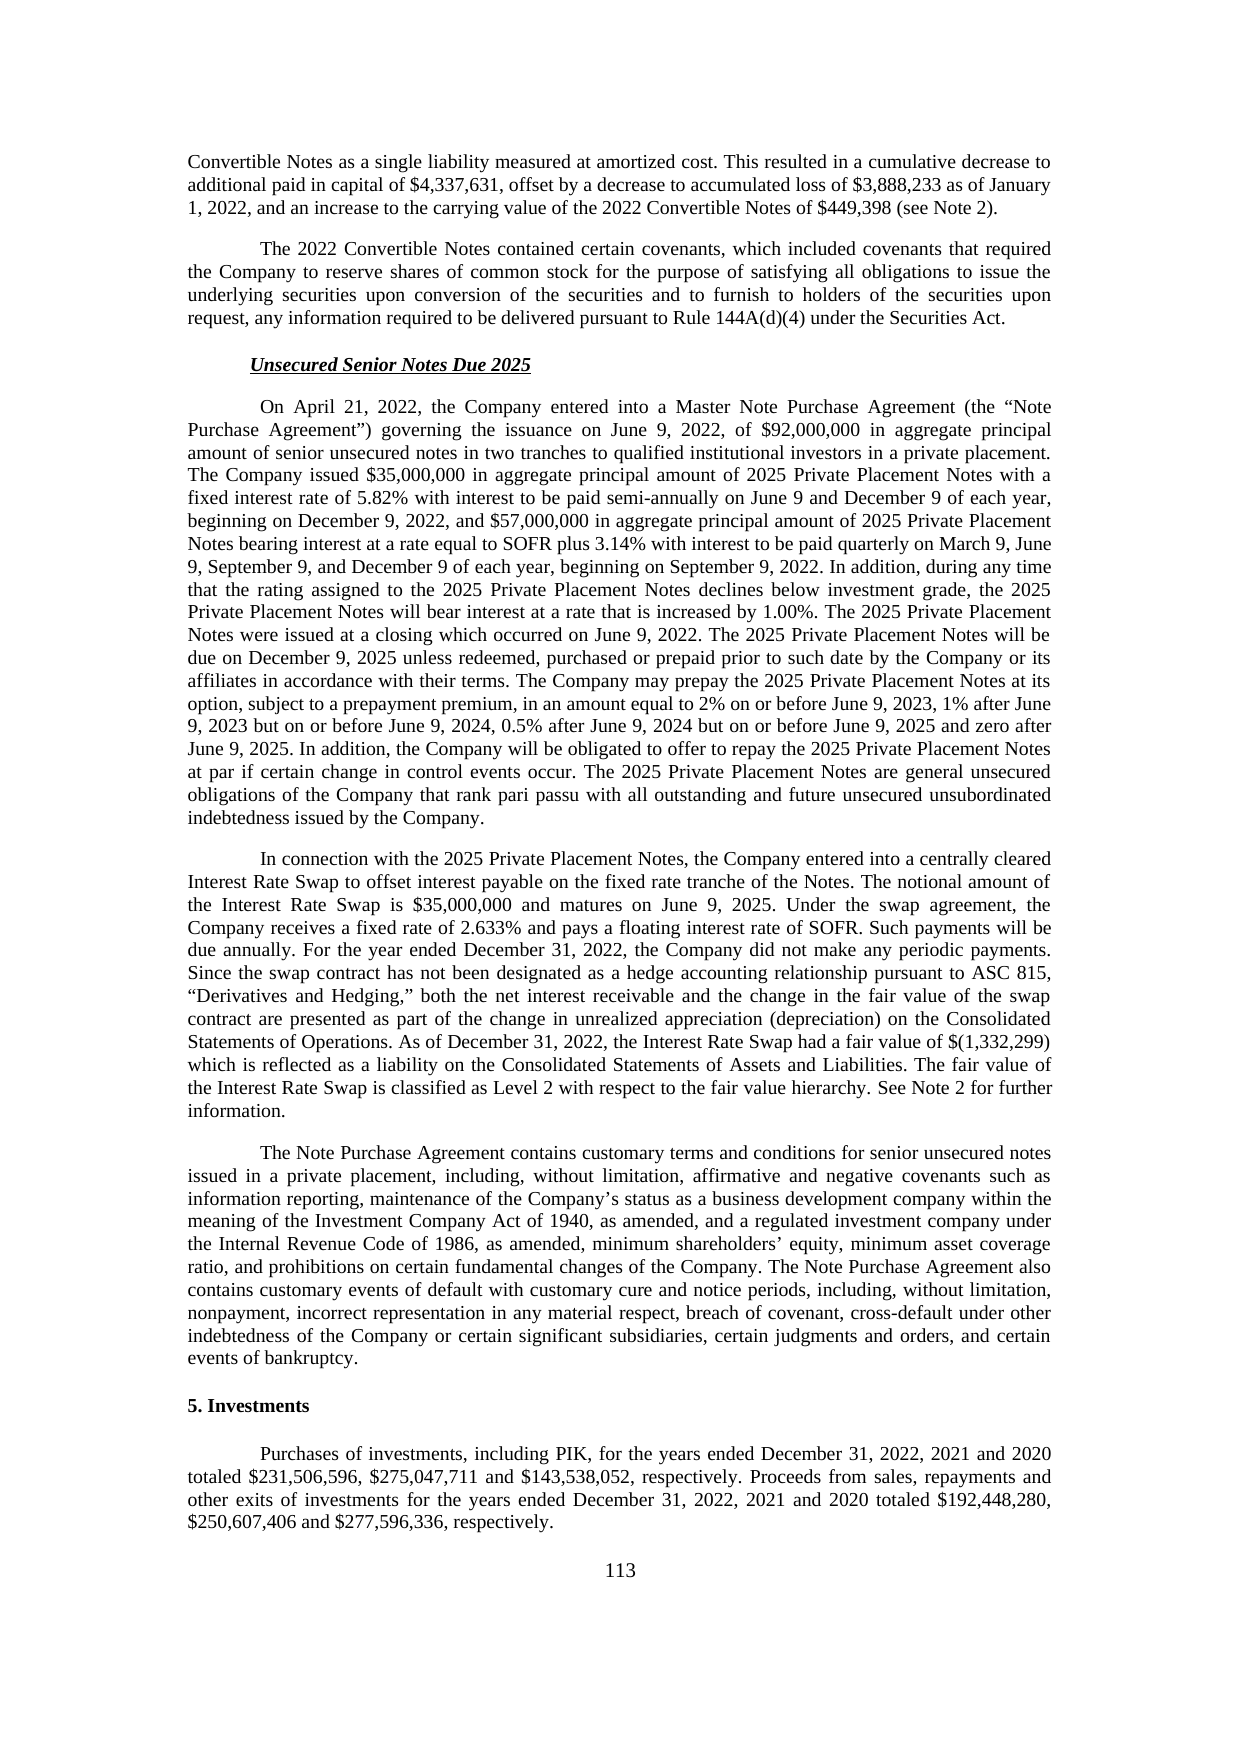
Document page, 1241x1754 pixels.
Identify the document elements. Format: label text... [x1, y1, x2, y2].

text Convertible Notes as a single liability measured at amortized cost. This resulted in a cumulative decrease to additional paid in capital of $4,337,631, offset by a decrease to accumulated loss of $3,888,233 as of January 1, 2022, and an increase to the carrying value of the 2022 Convertible Notes of $449,398 (see Note 2). [187, 150, 1053, 218]
text Unsecured Senior Notes Due 2025 [249, 353, 1053, 376]
text Purchases of investments, including PIK, for the years ended December 31, 2022, 2021 and 2020 totaled $231,506,596, $275,047,711 and $143,538,052, respectively. Proceeds from sales, repayments and other exits of investments for the years ended December 31, 2022, 2021 and 2020 totaled $192,448,280, $250,607,406 and $277,596,336, respectively. [187, 1442, 1053, 1533]
text 113 [187, 1558, 1053, 1582]
text 5. Investments [187, 1394, 1053, 1417]
text In connection with the 2025 Private Placement Notes, the Company entered into a centrally cleared Interest Rate Swap to offset interest payable on the fixed rate tranche of the Notes. The notional amount of the Interest Rate Swap is $35,000,000 and matures on June 9, 2025. Under the swap agreement, the Company receives a fixed rate of 2.633% and pays a floating interest rate of SOFR. Such payments will be due annually. For the year ended December 31, 2022, the Company did not make any periodic payments. Since the swap contract has not been designated as a hedge accounting relationship pursuant to ASC 815, “Derivatives and Hedging,” both the net interest receivable and the change in the fair value of the swap contract are presented as part of the change in unrealized appreciation (depreciation) on the Consolidated Statements of Operations. As of December 31, 2022, the Interest Rate Swap had a fair value of $(1,332,299) which is reflected as a liability on the Consolidated Statements of Assets and Liabilities. The fair value of the Interest Rate Swap is classified as Level 2 with respect to the fair value hierarchy. See Note 2 for further information. [187, 847, 1053, 1122]
text The Note Purchase Agreement contains customary terms and conditions for senior unsecured notes issued in a private placement, including, without limitation, affirmative and negative covenants such as information reporting, maintenance of the Company’s status as a business development company within the meaning of the Investment Company Act of 1940, as amended, and a regulated investment company under the Internal Revenue Code of 1986, as amended, minimum shareholders’ equity, minimum asset coverage ratio, and prohibitions on certain fundamental changes of the Company. The Note Purchase Agreement also contains customary events of default with customary cure and notice periods, including, without limitation, nonpayment, incorrect representation in any material respect, breach of covenant, cross-default under other indebtedness of the Company or certain significant subsidiaries, certain judgments and orders, and certain events of bankruptcy. [187, 1141, 1053, 1369]
text The 2022 Convertible Notes contained certain covenants, which included covenants that required the Company to reserve shares of common stock for the purpose of satisfying all obligations to issue the underlying securities upon conversion of the securities and to furnish to holders of the securities upon request, any information required to be delivered pursuant to Rule 144A(d)(4) under the Securities Act. [187, 237, 1053, 328]
text On April 21, 2022, the Company entered into a Master Note Purchase Agreement (the “Note Purchase Agreement”) governing the issuance on June 9, 2022, of $92,000,000 in aggregate principal amount of senior unsecured notes in two tranches to qualified institutional investors in a private placement. The Company issued $35,000,000 in aggregate principal amount of 2025 Private Placement Notes with a fixed interest rate of 5.82% with interest to be paid semi-annually on June 9 and December 9 of each year, beginning on December 9, 2022, and $57,000,000 in aggregate principal amount of 2025 Private Placement Notes bearing interest at a rate equal to SOFR plus 3.14% with interest to be paid quarterly on March 9, June 9, September 9, and December 9 of each year, beginning on September 9, 2022. In addition, during any time that the rating assigned to the 2025 Private Placement Notes declines below investment grade, the 2025 Private Placement Notes will bear interest at a rate that is increased by 1.00%. The 2025 Private Placement Notes were issued at a closing which occurred on June 9, 2022. The 2025 Private Placement Notes will be due on December 9, 2025 unless redeemed, purchased or prepaid prior to such date by the Company or its affiliates in accordance with their terms. The Company may prepay the 2025 Private Placement Notes at its option, subject to a prepayment premium, in an amount equal to 2% on or before June 9, 2023, 1% after June 9, 2023 but on or before June 9, 2024, 0.5% after June 9, 2024 but on or before June 9, 2025 and zero after June 9, 2025. In addition, the Company will be obligated to offer to repay the 2025 Private Placement Notes at par if certain change in control events occur. The 2025 Private Placement Notes are general unsecured obligations of the Company that rank pari passu with all outstanding and future unsecured unsubordinated indebtedness issued by the Company. [187, 395, 1053, 828]
